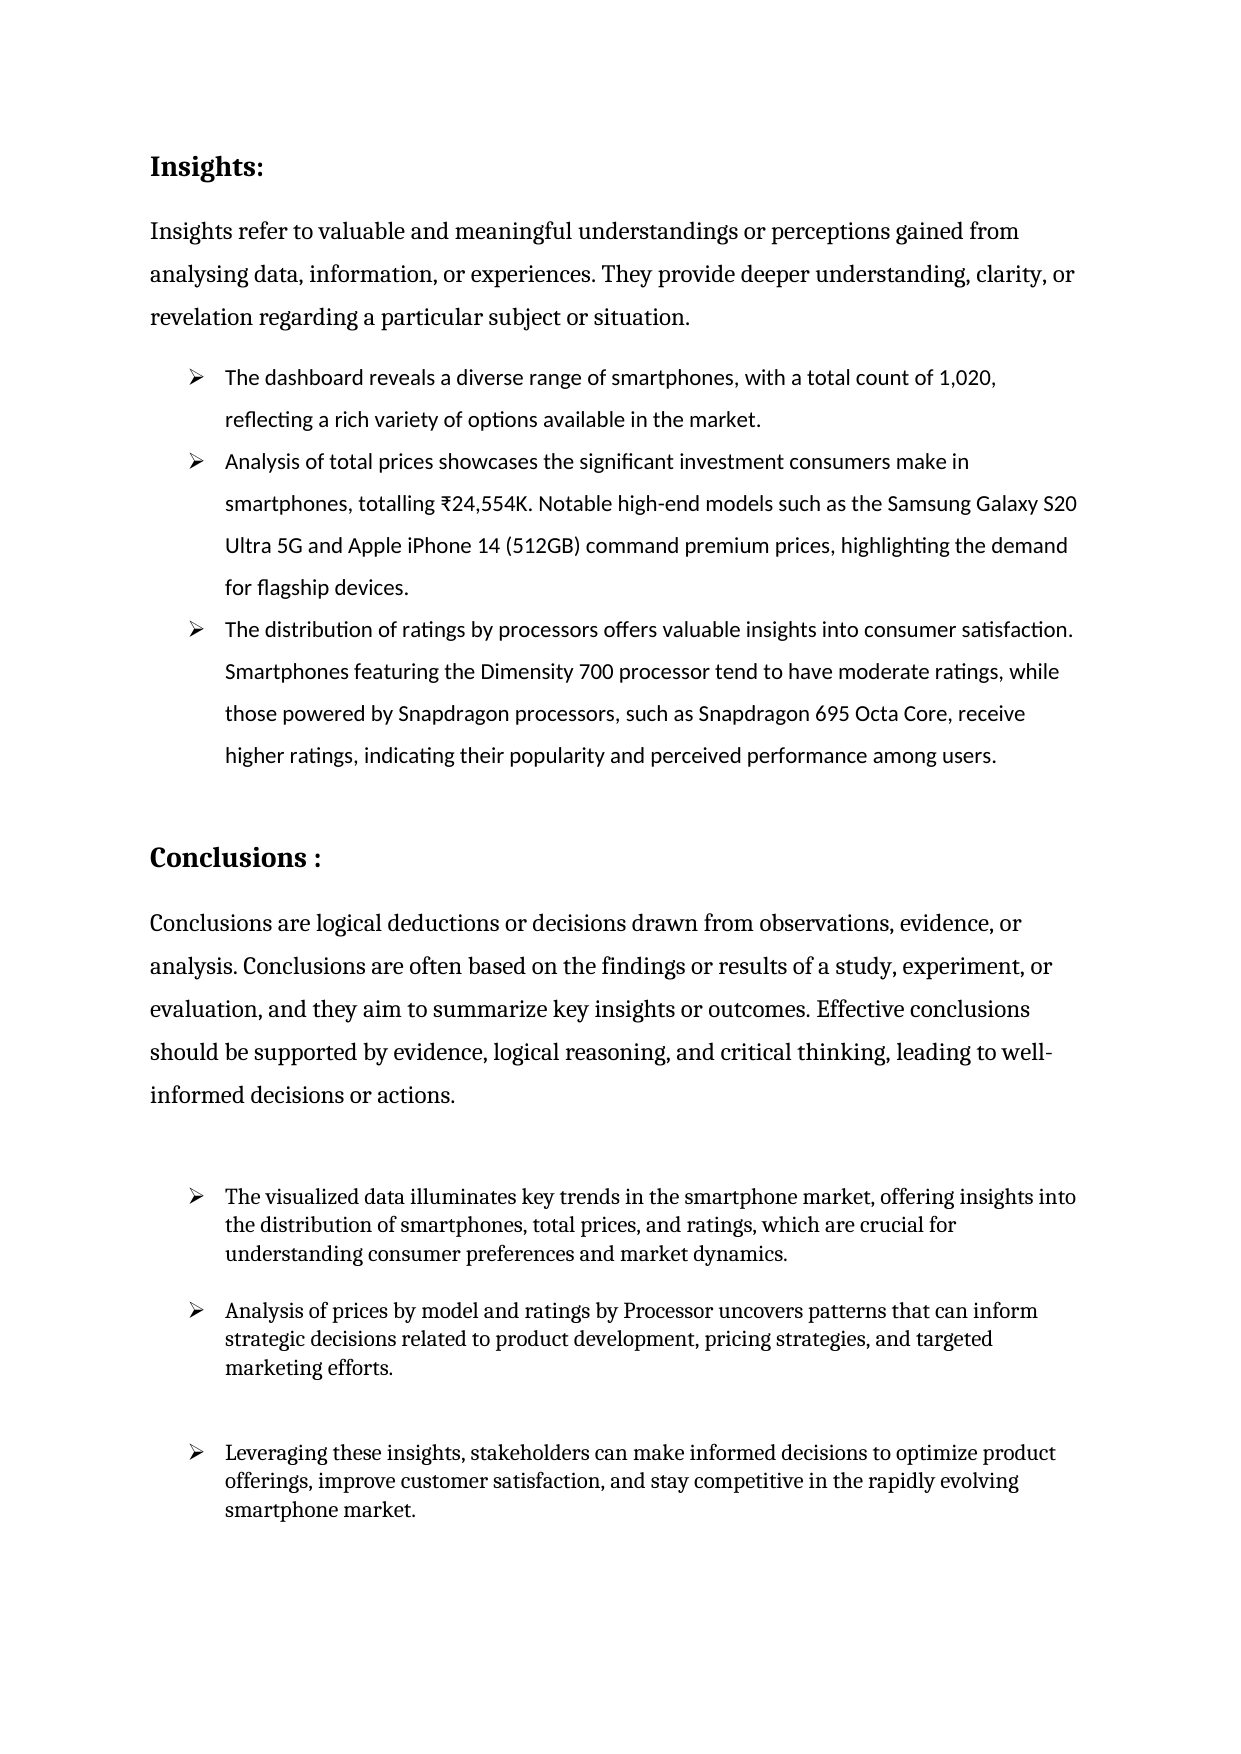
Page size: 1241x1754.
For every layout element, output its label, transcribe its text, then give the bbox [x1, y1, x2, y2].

list Leveraging these insights, stakeholders can make informed decisions to optimize product offerings, improve customer satisfaction, and stay competitive in the rapidly evolving smartphone market. [187, 1440, 1090, 1523]
list The dashboard reveals a diverse range of smartphones, with a total count of 1,020, reflecting a rich variety of options available in the market. [187, 363, 1090, 433]
text Insights: [150, 150, 1090, 183]
text Insights refer to valuable and meaningful understandings or perceptions gained from analysing data, information, or experiences. They provide deeper understanding, clarity, or revelation regarding a particular subject or situation. [150, 217, 1090, 332]
list The distribution of ratings by processors offers valuable insights into consumer satisfaction. Smartphones featuring the Dimensity 700 processor tend to have moderate ratings, while those powered by Snapdragon processors, such as Snapdragon 695 Octa Core, receive higher ratings, indicating their popularity and perceived performance among users. [187, 615, 1090, 769]
list The visualized data illuminates key trends in the smartphone market, offering insights into the distribution of smartphones, total prices, and ratings, which are crucial for understanding consumer preferences and market dynamics. [187, 1184, 1090, 1267]
text Conclusions are logical deductions or decisions drawn from observations, evidence, or analysis. Conclusions are often based on the findings or results of a study, experiment, or evaluation, and they aim to summarize key insights or outcomes. Effective conclusions should be supported by evidence, logical reasoning, and critical thinking, leading to well-informed decisions or actions. [150, 908, 1090, 1110]
list Analysis of total prices showcases the significant investment consumers make in smartphones, totalling ₹24,554K. Notable high-end models such as the Samsung Galaxy S20 Ultra 5G and Apple iPhone 14 (512GB) command premium prices, highlighting the demand for flagship devices. [187, 447, 1090, 601]
list Analysis of prices by model and ratings by Processor uncovers patterns that can inform strategic decisions related to product development, pricing strategies, and targeted marketing efforts. [187, 1298, 1090, 1381]
text Conclusions : [150, 841, 1090, 875]
